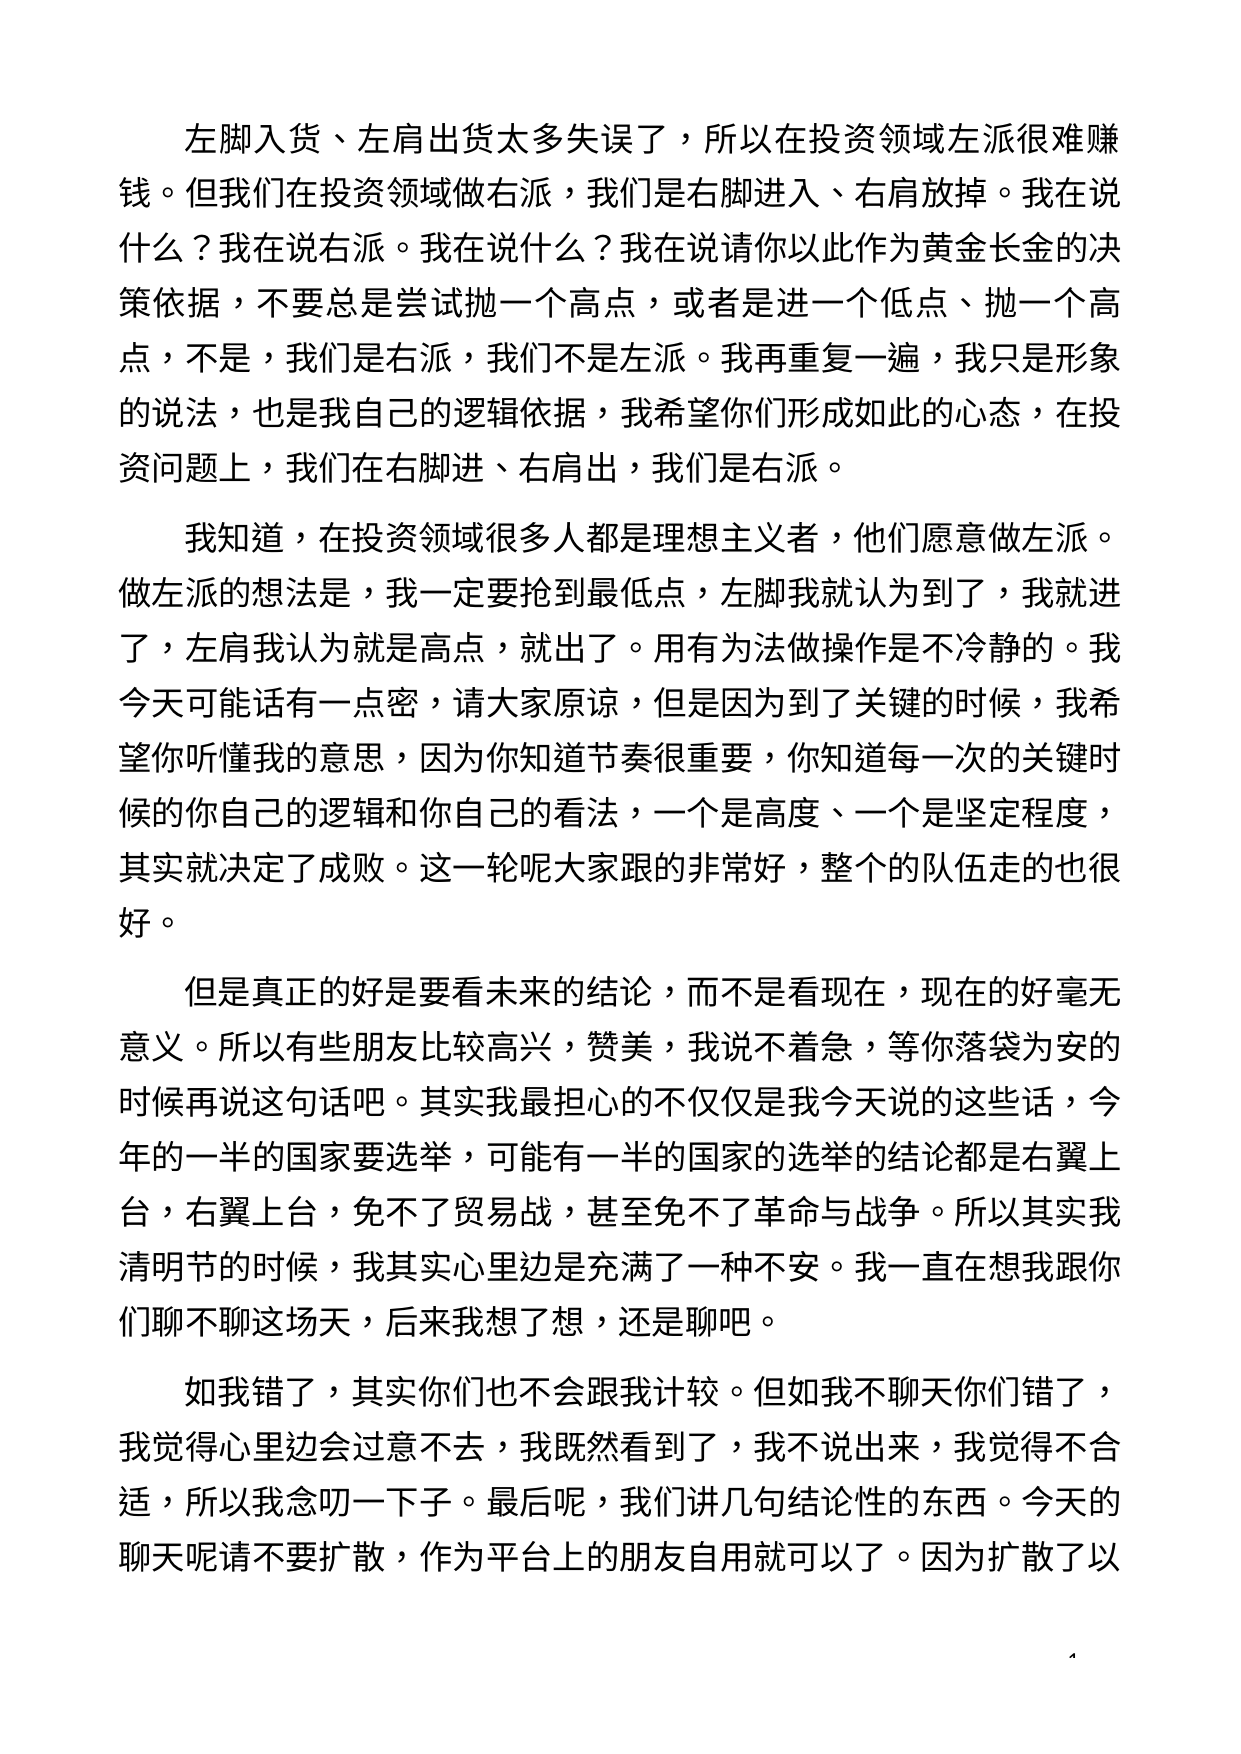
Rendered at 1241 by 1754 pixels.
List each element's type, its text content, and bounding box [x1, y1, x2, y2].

text 但是真正的好是要看未来的结论，⽽不是看现在，现在的好毫⽆ 意义。所以有些朋友比较⾼兴，赞美，我说不着急，等你落袋为安的 时候再说这句话吧。其实我最担⼼的不仅仅是我今天说的这些话，今 年的⼀半的国家要选举，可能有⼀半的国家的选举的结论都是右翼上 台，右翼上台，免不了贸易战，甚⾄免不了⾰命与战争。所以其实我 清明节的时候，我其实⼼里边是充满了⼀种不安。我⼀直在想我跟你 们聊不聊这场天，后来我想了想，还是聊吧。 [118, 961, 1122, 1346]
text 如我错了，其实你们也不会跟我计较。但如我不聊天你们错了， 我觉得⼼里边会过意不去，我既然看到了，我不说出来，我觉得不合 适，所以我念叨⼀下⼦。最后呢，我们讲⼏句结论性的东西。今天的 聊天呢请不要扩散，作为平台上的朋友自用就可以了。因为扩散了以 [118, 1360, 1122, 1580]
text 钱。但我们在投资领域做右派，我们是右脚进⼊、右肩放掉。我在说 什么？我在说右派。我在说什么？我在说请你以此作为黄⾦长⾦的决 策依据，不要总是尝试抛⼀个⾼点，或者是进⼀个低点、抛⼀个⾼ 点，不是，我们是右派，我们不是左派。我再重复⼀遍，我只是形象 的说法，也是我自⼰的逻辑依据，我希望你们形成如此的⼼态，在投 资问题上，我们在右脚进、右肩出，我们是右派。 [118, 162, 1122, 492]
text 左脚⼊货、左肩出货太多失误了，所以在投资领域左派很难赚 [184, 114, 1134, 160]
text 我知道，在投资领域很多⼈都是理想主义者，他们愿意做左派。 做左派的想法是，我⼀定要抢到最低点，左脚我就认为到了，我就进 了，左肩我认为就是⾼点，就出了。用有为法做操作是不冷静的。我 今天可能话有⼀点密，请⼤家原谅，但是因为到了关键的时候，我希 望你听懂我的意思，因为你知道节奏很重要，你知道每⼀次的关键时 候的你自⼰的逻辑和你自⼰的看法，⼀个是⾼度、⼀个是坚定程度， 其实就决定了成败。这⼀轮呢⼤家跟的非常好，整个的队伍⾛的也很 好。 [118, 506, 1122, 946]
